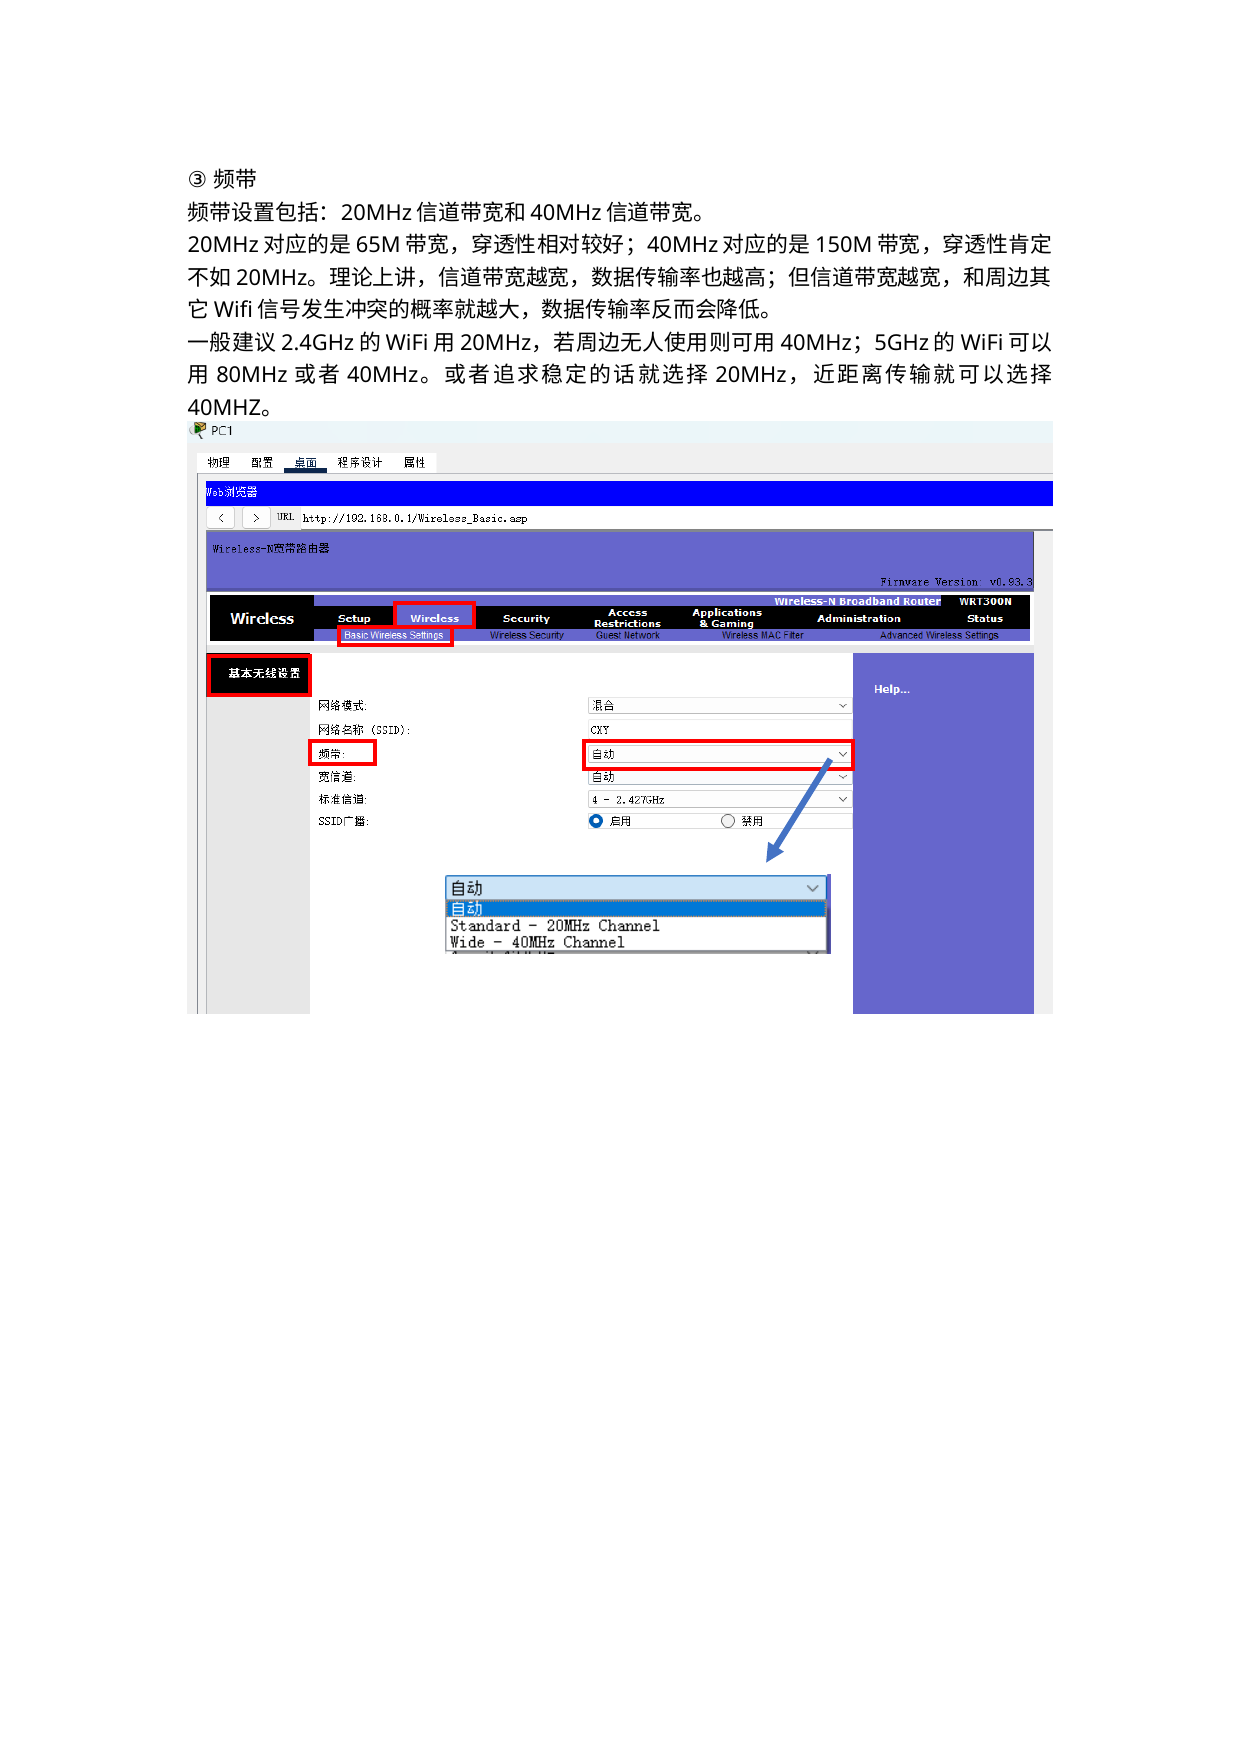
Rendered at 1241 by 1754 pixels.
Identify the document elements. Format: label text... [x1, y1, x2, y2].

text ③ 频带 [187, 162, 1053, 194]
picture [187, 421, 1053, 1014]
text 频带设置包括：20MHz信道带宽和40MHz信道带宽。 [187, 194, 1053, 227]
text 一般建议2.4GHz的WiFi用20MHz，若周边无人使用则可用40MHz；5GHz的WiFi可以用80MHz或者40MHz。或者追求稳定的话就选择20MHz，近距离传输就可以选择40MHZ。 [187, 324, 1053, 421]
text 20MHz对应的是65M带宽，穿透性相对较好；40MHz对应的是150M带宽，穿透性肯定不如20MHz。理论上讲，信道带宽越宽，数据传输率也越高；但信道带宽越宽，和周边其它Wifi信号发生冲突的概率就越大，数据传输率反而会降低。 [187, 227, 1053, 324]
